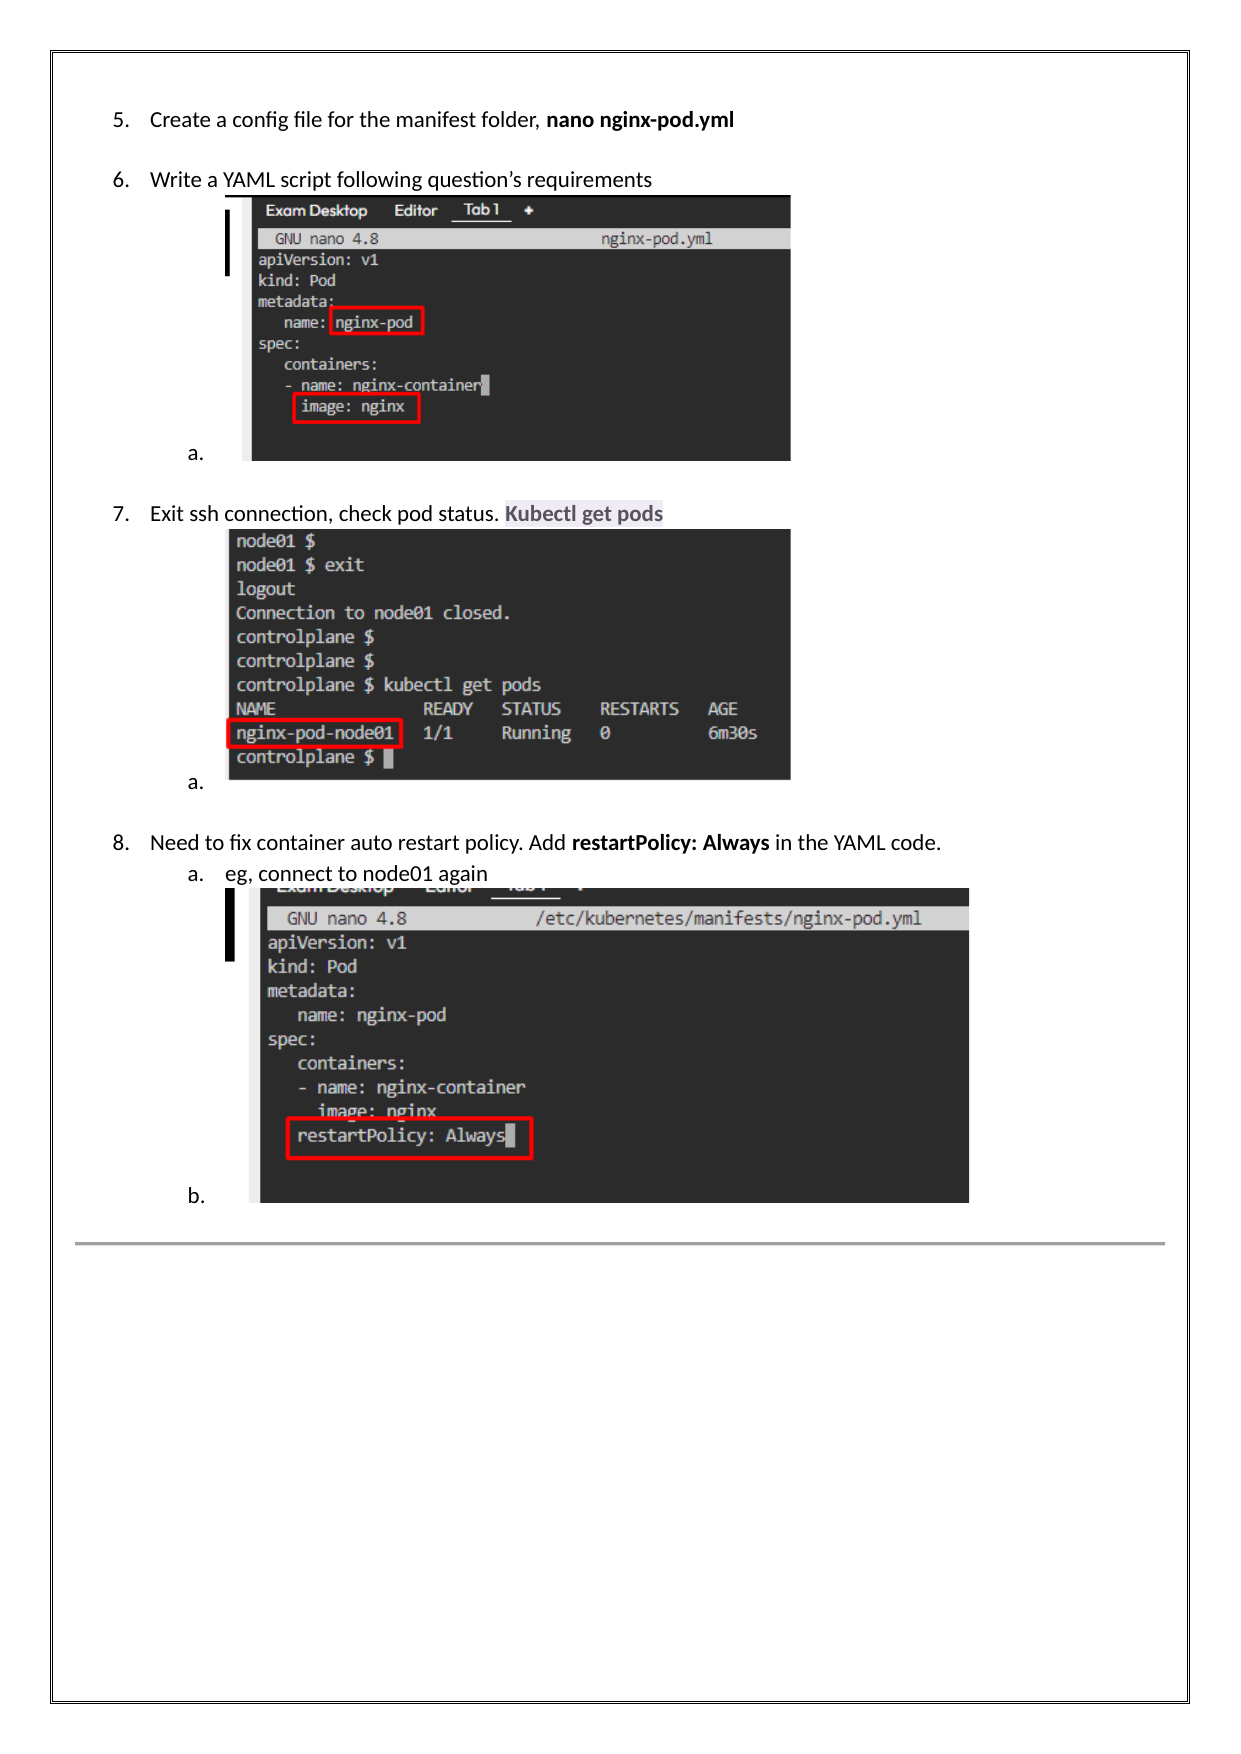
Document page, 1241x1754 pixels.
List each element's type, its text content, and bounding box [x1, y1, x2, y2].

list Exit ssh connection, check pod status. Kubectl get pods [112, 499, 1165, 527]
list Need to fix container auto restart policy. Add restartPolicy: Always in the YAML code. [112, 828, 1165, 857]
picture [225, 888, 970, 1203]
picture [225, 529, 791, 790]
list eg, connect to node01 again [187, 859, 1165, 887]
picture [225, 195, 791, 461]
list Create a config file for the manifest folder, nano nginx-pod.yml [112, 105, 1165, 133]
list Write a YAML script following question’s requirements [112, 166, 1165, 194]
